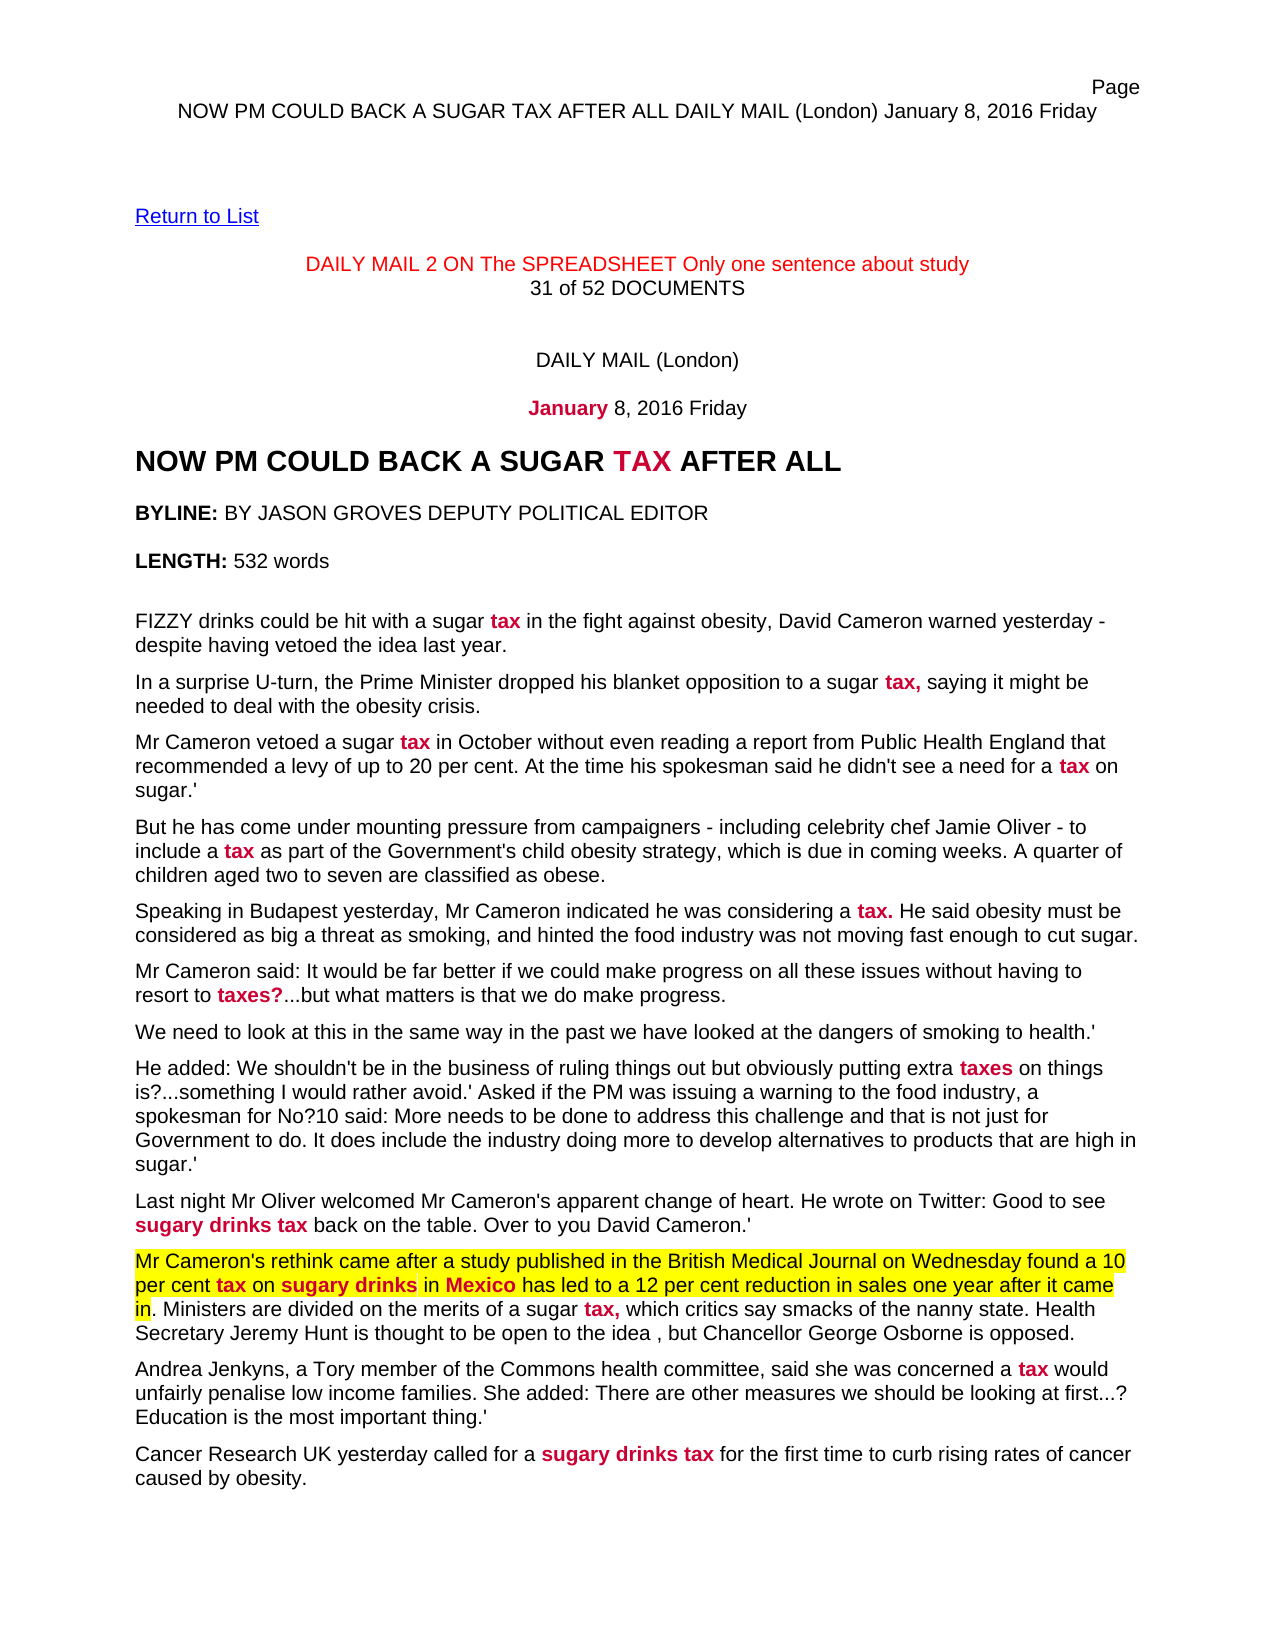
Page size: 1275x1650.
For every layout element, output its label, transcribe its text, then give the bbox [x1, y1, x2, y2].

text 31 of 52 DOCUMENTS [135, 276, 1140, 300]
text Andrea Jenkyns, a Tory member of the Commons health committee, said she was concerned a tax would unfairly penalise low income families. She added: There are other measures we should be looking at first...?Education is the most important thing.' [135, 1357, 1140, 1429]
text NOW PM COULD BACK A SUGAR TAX AFTER ALL [135, 443, 1140, 477]
text BYLINE: BY JASON GROVES DEPUTY POLITICAL EDITOR [135, 501, 1140, 525]
text Speaking in Budapest yesterday, Mr Cameron indicated he was considering a tax. He said obesity must be considered as big a threat as smoking, and hinted the food industry was not moving fast enough to cut sugar. [135, 899, 1140, 947]
text Last night Mr Oliver welcomed Mr Cameron's apparent change of heart. He wrote on Twitter: Good to see sugary drinks tax back on the table. Over to you David Cameron.' [135, 1188, 1140, 1236]
text FIZZY drinks could be hit with a sugar tax in the fight against obesity, David Cameron warned yesterday - despite having vetoed the idea last year. [135, 609, 1140, 657]
text We need to look at this in the same way in the past we have looked at the dangers of smoking to health.' [135, 1020, 1140, 1044]
text January 8, 2016 Friday [260, 396, 1015, 419]
text He added: We shouldn't be in the business of ruling things out but obviously putting extra taxes on things is?...something I would rather avoid.' Asked if the PM was issuing a warning to the food industry, a spokesman for No?10 said: More needs to be done to address this challenge and that is not just for Government to do. It does include the industry doing more to develop alternatives to products that are high in sugar.' [135, 1056, 1140, 1176]
text LENGTH: 532 words [135, 549, 1140, 573]
text But he has come under mounting pressure from campaigners - including celebrity chef Jamie Oliver - to include a tax as part of the Government's child obesity strategy, which is due in coming weeks. A quarter of children aged two to seven are classified as obese. [135, 814, 1140, 886]
text Cancer Research UK yesterday called for a sugary drinks tax for the first time to curb rising rates of cancer caused by obesity. [135, 1442, 1140, 1489]
text In a surprise U-turn, the Prime Minister dropped his blanket opposition to a sugar tax, saying it might be needed to deal with the obesity crisis. [135, 670, 1140, 718]
text Mr Cameron said: It would be far better if we could make progress on all these issues without having to resort to taxes?...but what matters is that we do make progress. [135, 959, 1140, 1007]
text Mr Cameron vetoed a sugar tax in October without even reading a report from Public Health England that recommended a levy of up to 20 per cent. At the time his spokesman said he didn't see a need for a tax on sugar.' [135, 730, 1140, 802]
text DAILY MAIL (London) [135, 348, 1140, 372]
text Return to List [135, 204, 1140, 228]
text Mr Cameron's rethink came after a study published in the British Medical Journal on Wednesday found a 10 per cent tax on sugary drinks in Mexico has led to a 12 per cent reduction in sales one year after it came in. Ministers are divided on the merits of a sugar tax, which critics say smacks of the nanny state. Health Secretary Jeremy Hunt is thought to be open to the idea , but Chancellor George Osborne is opposed. [135, 1249, 1140, 1345]
text DAILY MAIL 2 ON The SPREADSHEET Only one sentence about study [135, 252, 1140, 276]
